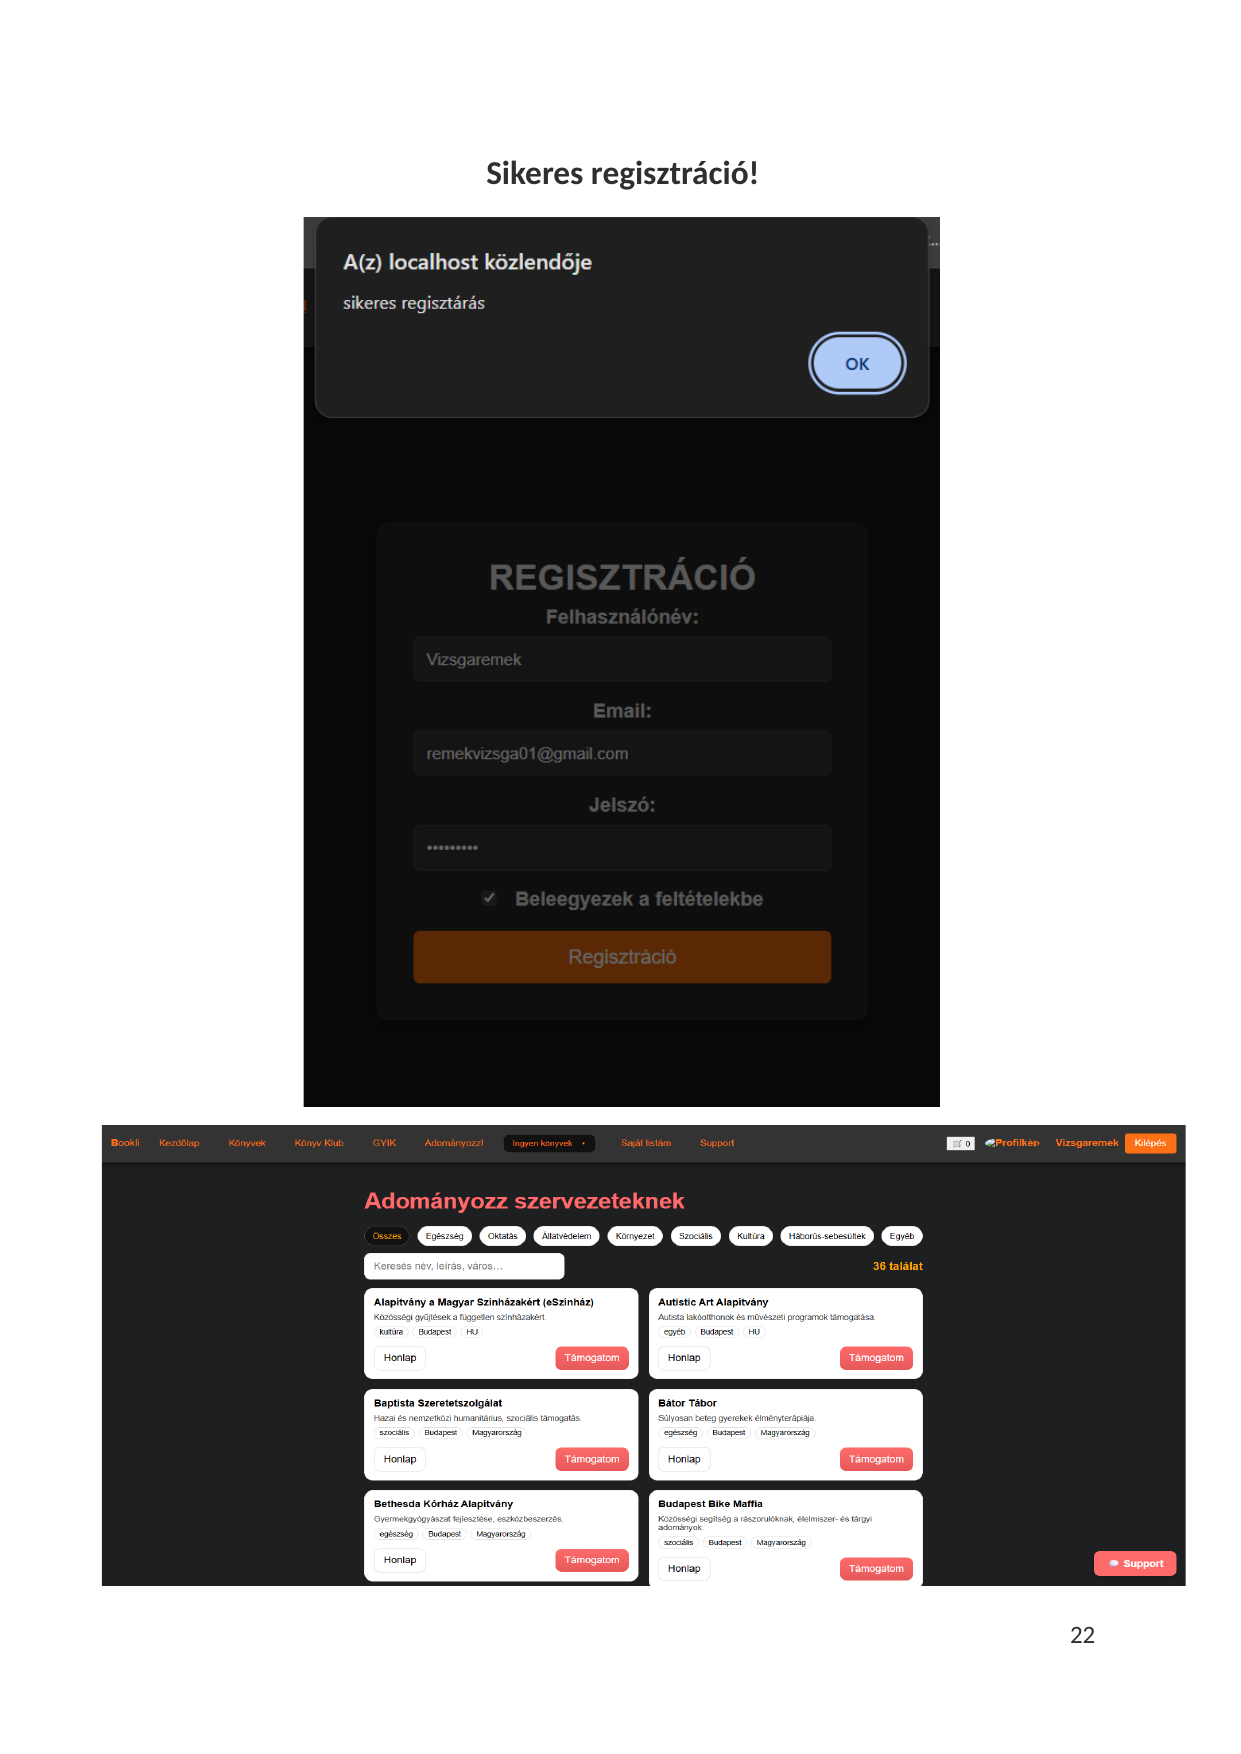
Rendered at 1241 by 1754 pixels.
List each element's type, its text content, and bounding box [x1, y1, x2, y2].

picture [101, 1125, 1186, 1586]
picture [302, 217, 940, 1105]
text Sikeres regisztráció! [147, 152, 1098, 193]
